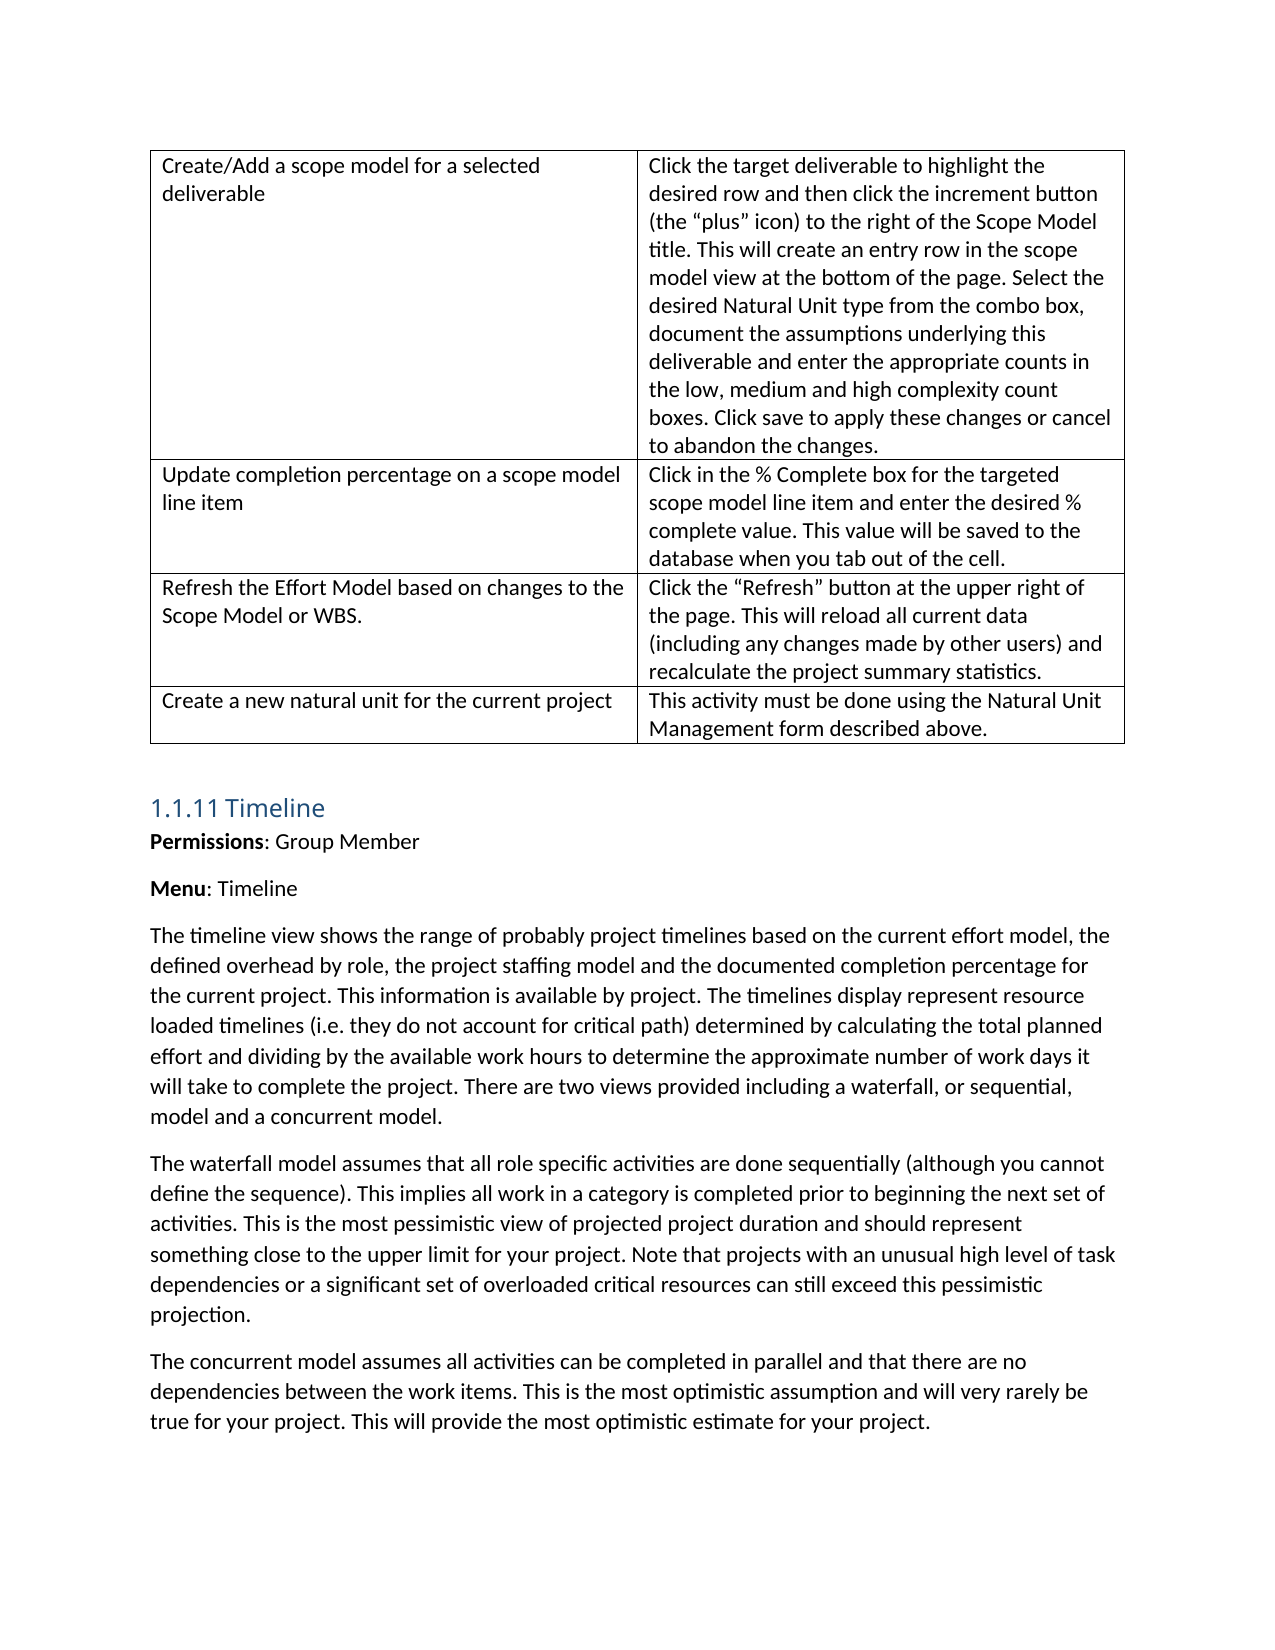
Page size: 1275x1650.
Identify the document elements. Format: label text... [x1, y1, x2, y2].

table_cell Create a new natural unit for the current project [151, 687, 637, 743]
table_cell Create/Add a scope model for a selected deliverable [151, 151, 637, 459]
text Menu: Timeline [150, 874, 1125, 902]
text The concurrent model assumes all activities can be completed in parallel and that there are no dependencies between the work items. This is the most optimistic assumption and will very rarely be true for your project. This will provide the most optimistic estimate for your project. [150, 1347, 1125, 1436]
table_cell Refresh the Effort Model based on changes to the Scope Model or WBS. [151, 574, 637, 686]
table_cell Click in the % Complete box for the targeted scope model line item and enter the desired % complete value. This value will be saved to the database when you tab out of the cell. [638, 460, 1124, 572]
table_cell This activity must be done using the Natural Unit Management form described above. [638, 687, 1124, 743]
table_cell Update completion percentage on a scope model line item [151, 460, 637, 572]
subtitle Timeline [150, 791, 1125, 824]
table_cell Click the target deliverable to highlight the desired row and then click the increment button (the “plus” icon) to the right of the Scope Model title. This will create an entry row in the scope model view at the bottom of the page. Select the desired Natural Unit type from the combo box, document the assumptions underlying this deliverable and enter the appropriate counts in the low, medium and high complexity count boxes. Click save to apply these changes or cancel to abandon the changes. [638, 151, 1124, 459]
text The timeline view shows the range of probably project timelines based on the current effort model, the defined overhead by role, the project staffing model and the documented completion percentage for the current project. This information is available by project. The timelines display represent resource loaded timelines (i.e. they do not account for critical path) determined by calculating the total planned effort and dividing by the available work hours to determine the approximate number of work days it will take to complete the project. There are two views provided including a waterfall, or sequential, model and a concurrent model. [150, 921, 1125, 1130]
table_cell Click the “Refresh” button at the upper right of the page. This will reload all current data (including any changes made by other users) and recalculate the project summary statistics. [638, 574, 1124, 686]
text Permissions: Group Member [150, 827, 1125, 855]
text The waterfall model assumes that all role specific activities are done sequentially (although you cannot define the sequence). This implies all work in a category is completed prior to beginning the next set of activities. This is the most pessimistic view of projected project duration and should represent something close to the upper limit for your project. Note that projects with an unusual high level of task dependencies or a significant set of overloaded critical resources can still exceed this pessimistic projection. [150, 1149, 1125, 1328]
